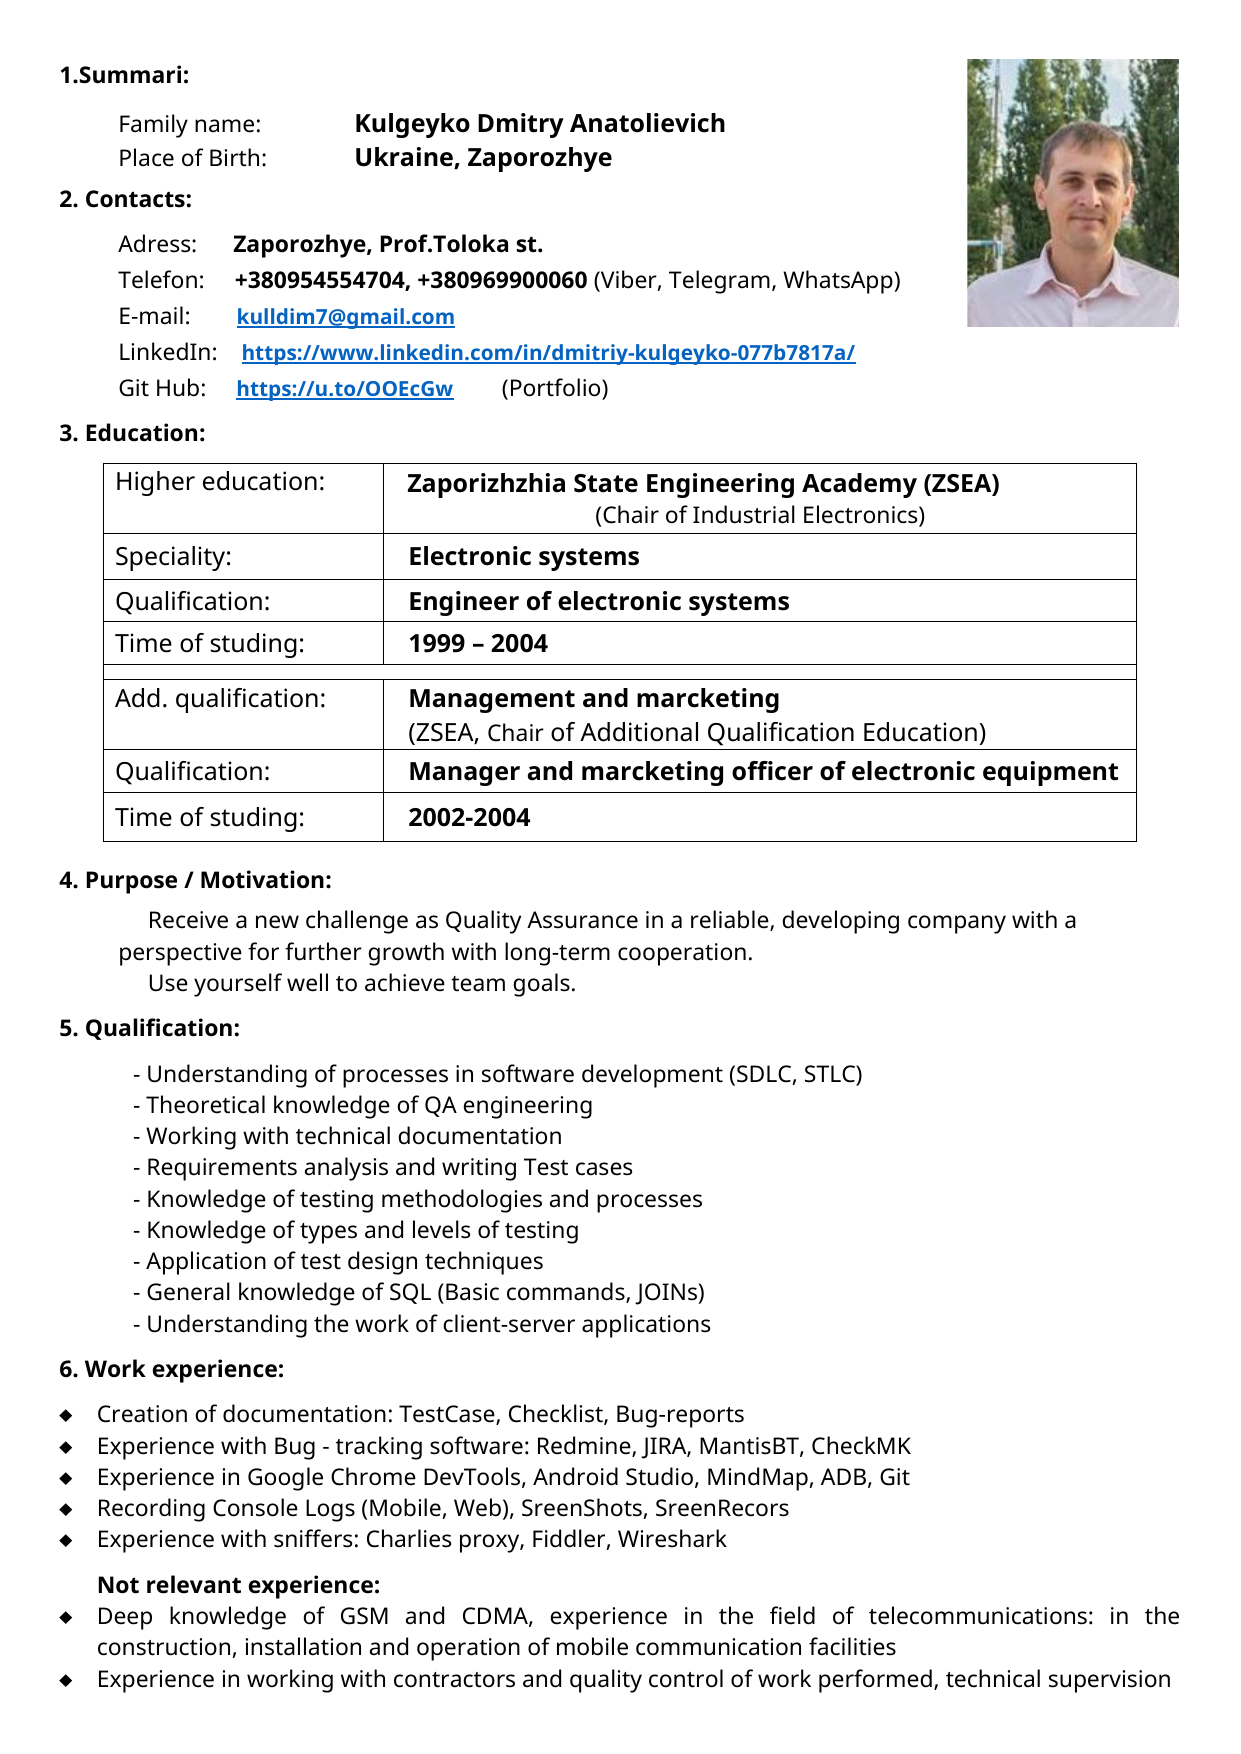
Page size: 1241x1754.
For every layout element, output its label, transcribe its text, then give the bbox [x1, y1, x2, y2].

text - Knowledge of testing methodologies and processes [59, 1182, 1181, 1214]
text 5. Qualification: [59, 1012, 1181, 1043]
table_cell Time of studing: [104, 793, 383, 841]
text Telefon: +380954554704, +380969900060 (Viber, Telegram, WhatsApp) [118, 264, 966, 295]
text - General knowledge of SQL (Basic commands, JOINs) [59, 1276, 1181, 1307]
table_cell Speciality: [104, 534, 383, 579]
table_cell Electronic systems [384, 534, 1136, 579]
text - Application of test design techniques [59, 1245, 1181, 1276]
text - Theoretical knowledge of QA engineering [59, 1089, 1181, 1120]
table_cell Management and marcketing (ZSEA, Chair of Additional Qualification Education) [384, 680, 1136, 748]
table_cell Qualification: [104, 750, 383, 792]
table_header Zaporizhzhia State Engineering Academy (ZSEA) (Chair of Industrial Electronics) [384, 464, 1136, 532]
text 4. Purpose / Motivation: [59, 864, 1181, 896]
text - Working with technical documentation [59, 1120, 1181, 1151]
list Creation of documentation: TestCase, Checklist, Bug-reports [59, 1398, 1181, 1429]
table_cell Time of studing: [104, 622, 383, 664]
list Deep knowledge of GSM and CDMA, experience in the field of telecommunications: in the construction, installation and operation of mobile communication facilities [59, 1600, 1181, 1662]
picture [966, 59, 1179, 325]
table_cell Manager and marcketing officer of electronic equipment [384, 750, 1136, 792]
text Use yourself well to achieve team goals. [118, 967, 1181, 998]
table_cell Engineer of electronic systems [384, 580, 1136, 621]
text 1.Summari: [59, 59, 966, 90]
text E-mail: kulldim7@gmail.com [118, 300, 1181, 331]
text Family name: Kulgeyko Dmitry Anatolievich [118, 106, 966, 140]
table_header Higher education: [104, 464, 383, 532]
text Not relevant experience: [97, 1569, 1181, 1600]
list Recording Console Logs (Mobile, Web), SreenShots, SreenRecors [59, 1492, 1181, 1523]
text Git Hub: https://u.to/OOEcGw (Portfolio) [118, 372, 1181, 403]
text Adress: Zaporozhye, Prof.Toloka st. [118, 228, 966, 259]
list Experience in working with contractors and quality control of work performed, technical supervision [59, 1662, 1181, 1694]
table_cell Qualification: [104, 580, 383, 621]
text 3. Education: [59, 417, 1181, 448]
table_cell 2002-2004 [384, 793, 1136, 841]
table_cell [104, 665, 1136, 679]
table_cell 1999 – 2004 [384, 622, 1136, 664]
text 6. Work experience: [59, 1353, 1181, 1384]
text LinkedIn: https://www.linkedin.com/in/dmitriy-kulgeyko-077b7817a/ [118, 336, 1181, 367]
list Experience with Bug - tracking software: Redmine, JIRA, MantisBT, CheckMK [59, 1429, 1181, 1461]
table_cell Add. qualification: [104, 680, 383, 748]
text - Understanding of processes in software development (SDLC, STLC) [59, 1057, 1181, 1089]
list Experience with sniffers: Charlies proxy, Fiddler, Wireshark [59, 1523, 1181, 1554]
text Receive a new challenge as Quality Assurance in a reliable, developing company with a perspective for further growth with long-term cooperation. [118, 904, 1181, 967]
text 2. Contacts: [59, 183, 966, 214]
list Experience in Google Chrome DevTools, Android Studio, MindMap, ADB, Git [59, 1461, 1181, 1492]
text Place of Birth: Ukraine, Zaporozhye [118, 140, 966, 174]
text - Understanding the work of client-server applications [59, 1307, 1181, 1339]
text - Knowledge of types and levels of testing [59, 1214, 1181, 1245]
text - Requirements analysis and writing Test cases [59, 1151, 1181, 1182]
